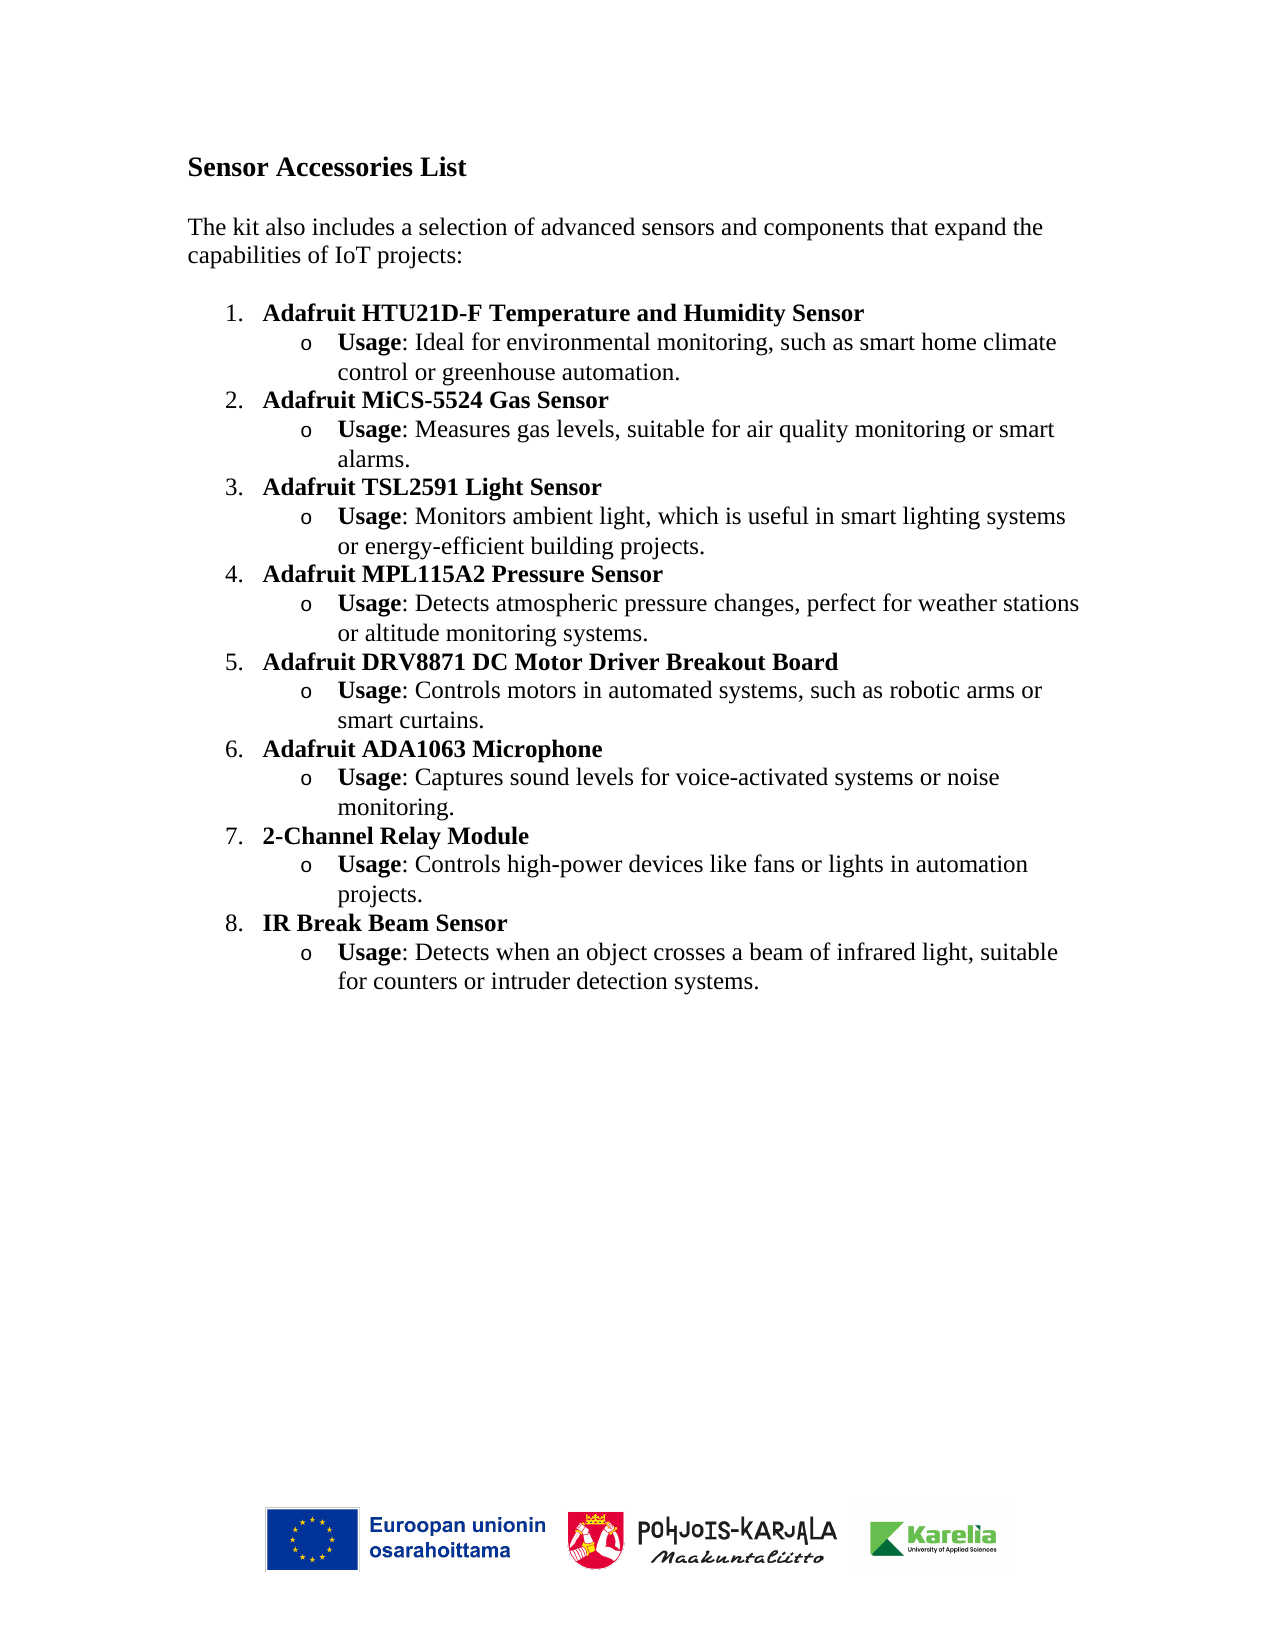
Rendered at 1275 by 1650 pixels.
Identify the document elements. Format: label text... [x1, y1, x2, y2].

picture [262, 1503, 1013, 1575]
list Adafruit HTU21D-F Temperature and Humidity Sensor [225, 298, 1087, 327]
list Usage: Detects atmospheric pressure changes, perfect for weather stations or altitude monitoring systems. [300, 588, 1087, 647]
list Adafruit DRV8871 DC Motor Driver Breakout Board [225, 647, 1087, 675]
list Usage: Ideal for environmental monitoring, such as smart home climate control or greenhouse automation. [300, 327, 1087, 385]
text Sensor Accessories List [187, 150, 1087, 182]
list Adafruit TSL2591 Light Sensor [225, 472, 1087, 501]
list 2-Channel Relay Module [225, 821, 1087, 849]
text The kit also includes a selection of advanced sensors and components that expand the capabilities of IoT projects: [187, 212, 1087, 269]
list Usage: Controls motors in automated systems, such as robotic arms or smart curtains. [300, 675, 1087, 734]
list Usage: Controls high-power devices like fans or lights in automation projects. [300, 849, 1087, 908]
list Adafruit MPL115A2 Pressure Sensor [225, 559, 1087, 588]
list Usage: Monitors ambient light, which is useful in smart lighting systems or energy-efficient building projects. [300, 501, 1087, 559]
list Usage: Captures sound levels for voice-activated systems or noise monitoring. [300, 762, 1087, 821]
list Usage: Measures gas levels, suitable for air quality monitoring or smart alarms. [300, 414, 1087, 472]
list Adafruit MiCS-5524 Gas Sensor [225, 385, 1087, 414]
list Adafruit ADA1063 Microphone [225, 734, 1087, 762]
list IR Break Beam Sensor [225, 908, 1087, 937]
list Usage: Detects when an object crosses a beam of infrared light, suitable for counters or intruder detection systems. [300, 937, 1087, 995]
